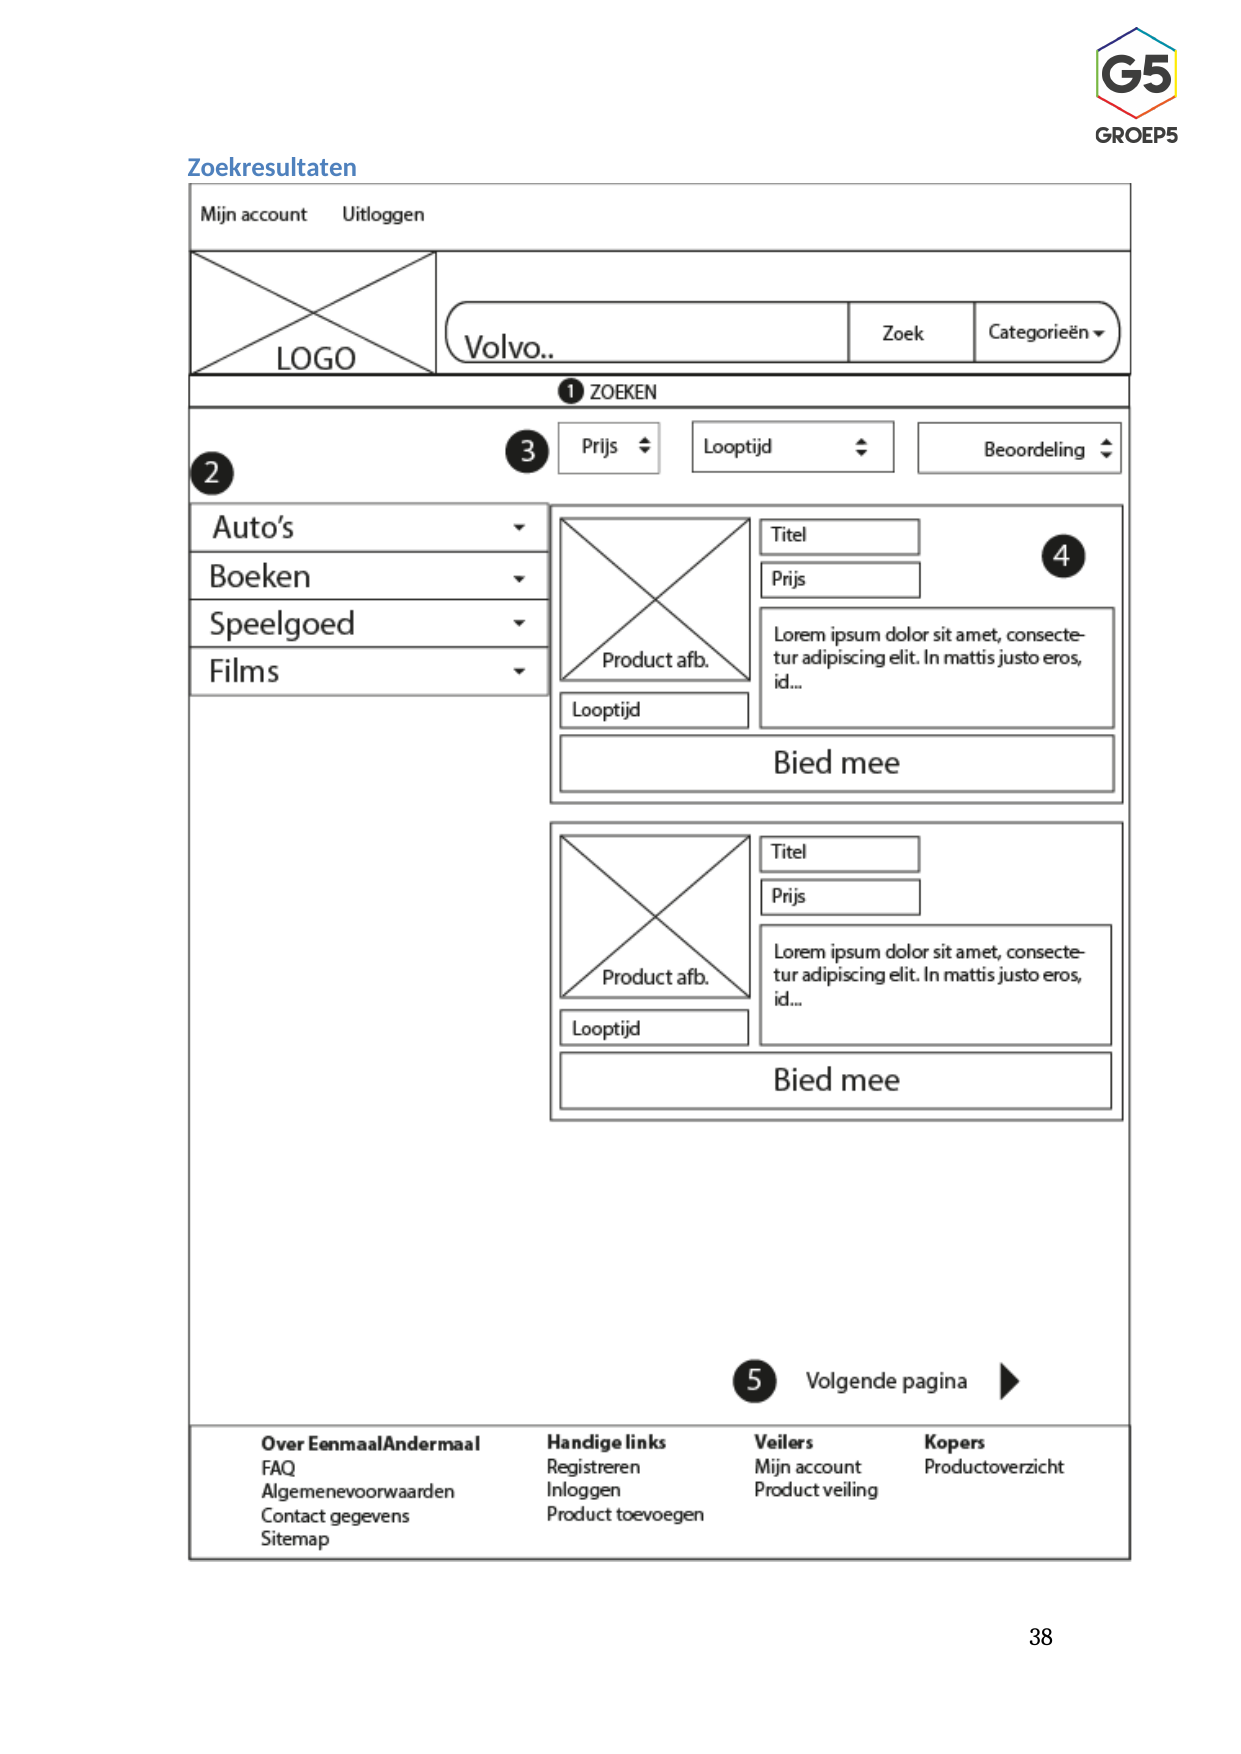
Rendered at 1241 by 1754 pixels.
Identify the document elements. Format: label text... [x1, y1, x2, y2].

picture [1095, 27, 1178, 143]
text Zoekresultaten [187, 150, 1053, 183]
picture [187, 183, 1132, 1562]
